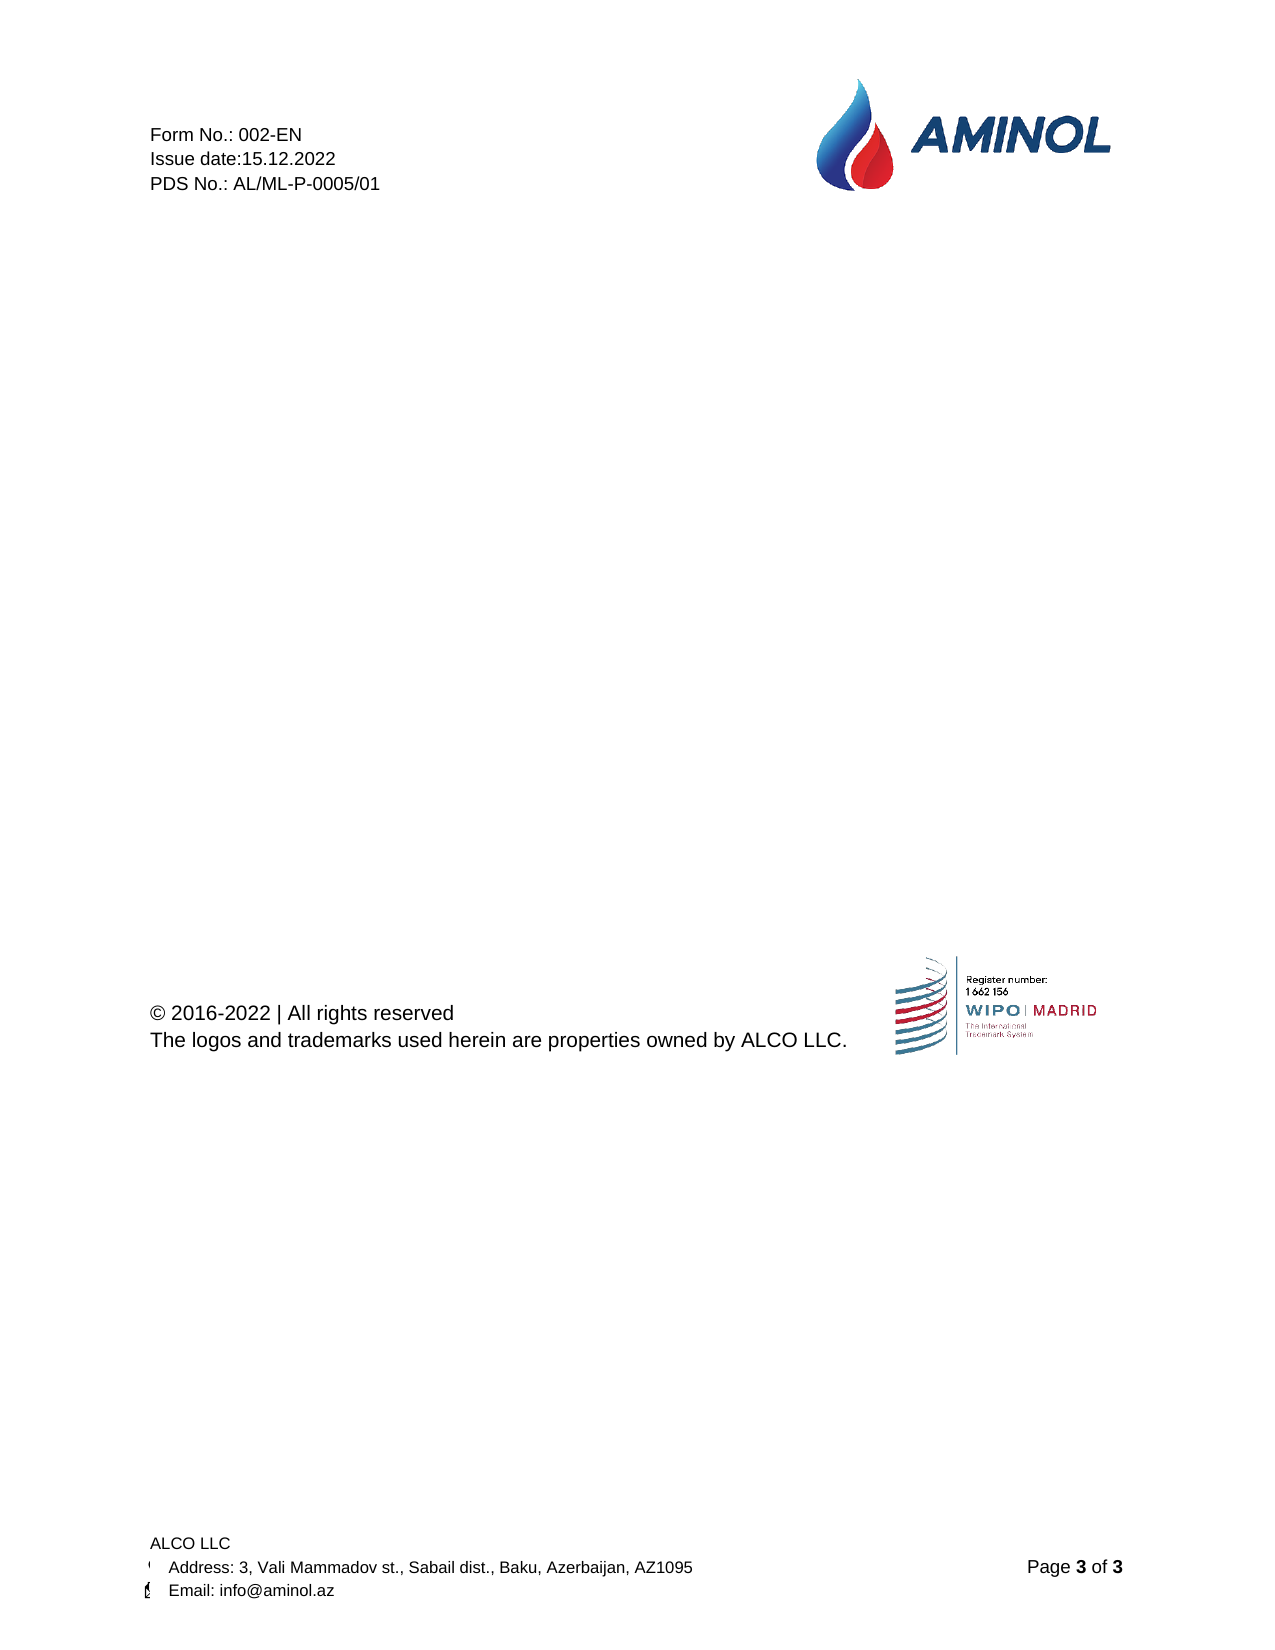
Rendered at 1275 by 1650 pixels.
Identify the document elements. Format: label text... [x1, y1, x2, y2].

picture [142, 1556, 150, 1579]
picture [806, 74, 1125, 198]
picture [143, 1580, 150, 1599]
text The logos and trademarks used herein are properties owned by ALCO LLC. [150, 1028, 865, 1052]
text © 2016-2022 | All rights reserved [150, 1001, 865, 1025]
picture [865, 924, 1125, 1087]
